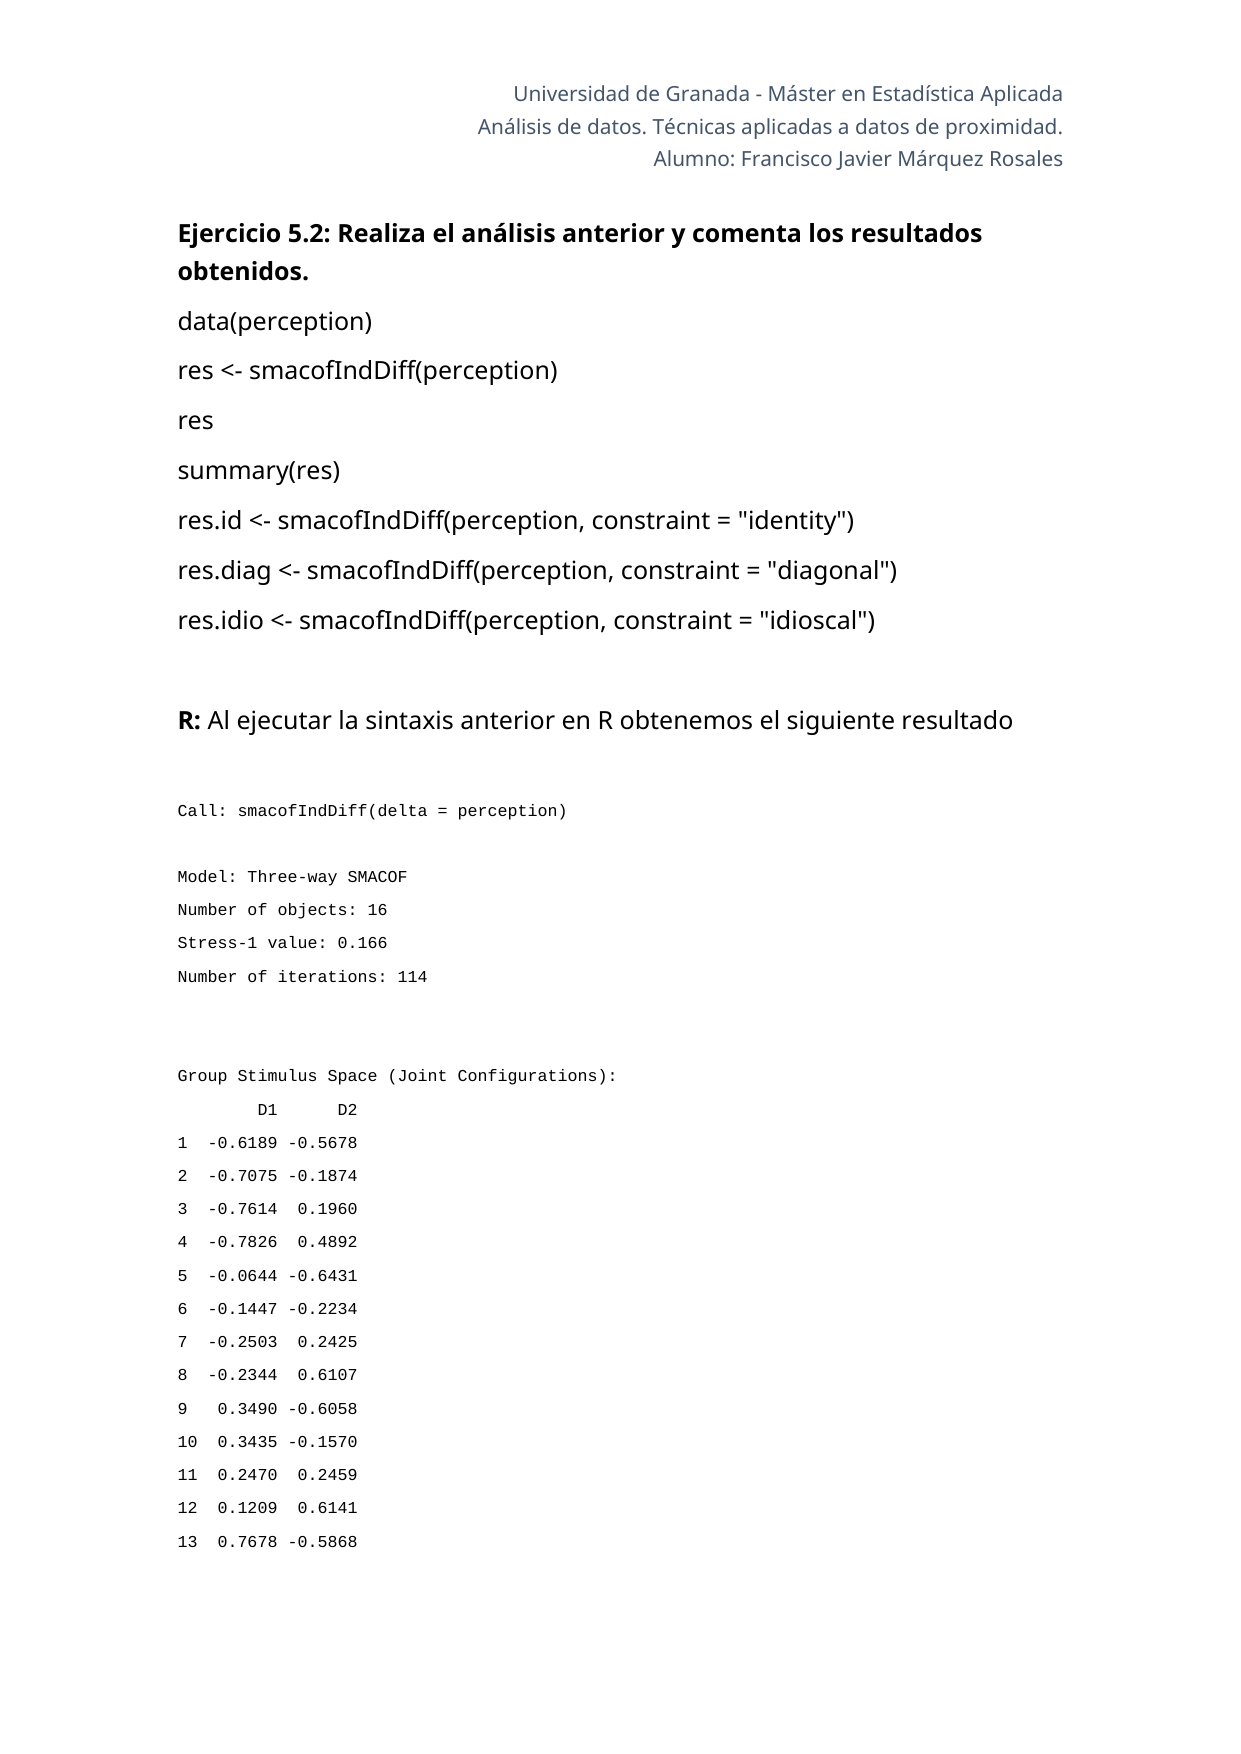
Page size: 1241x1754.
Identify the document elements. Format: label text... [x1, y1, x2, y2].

text 10 0.3435 -0.1570 [177, 1433, 1063, 1452]
text res <- smacofIndDiff(perception) [177, 353, 1063, 387]
text Ejercicio 5.2: Realiza el análisis anterior y comenta los resultados obtenidos. [177, 216, 1063, 287]
text res.idio <- smacofIndDiff(perception, constraint = "idioscal") [177, 602, 1063, 637]
text Number of iterations: 114 [177, 968, 1063, 987]
text res.diag <- smacofIndDiff(perception, constraint = "diagonal") [177, 553, 1063, 587]
text 1 -0.6189 -0.5678 [177, 1134, 1063, 1153]
text 7 -0.2503 0.2425 [177, 1334, 1063, 1353]
text 2 -0.7075 -0.1874 [177, 1168, 1063, 1186]
text 11 0.2470 0.2459 [177, 1467, 1063, 1486]
text R: Al ejecutar la sintaxis anterior en R obtenemos el siguiente resultado [177, 702, 1063, 736]
text res [177, 403, 1063, 437]
text 9 0.3490 -0.6058 [177, 1400, 1063, 1419]
text Stress-1 value: 0.166 [177, 935, 1063, 954]
text Number of objects: 16 [177, 902, 1063, 921]
text 5 -0.0644 -0.6431 [177, 1267, 1063, 1286]
text 12 0.1209 0.6141 [177, 1500, 1063, 1519]
text 4 -0.7826 0.4892 [177, 1234, 1063, 1253]
text 13 0.7678 -0.5868 [177, 1533, 1063, 1552]
text 8 -0.2344 0.6107 [177, 1367, 1063, 1386]
text data(perception) [177, 303, 1063, 337]
text 6 -0.1447 -0.2234 [177, 1301, 1063, 1319]
text res.id <- smacofIndDiff(perception, constraint = "identity") [177, 503, 1063, 537]
text Model: Three-way SMACOF [177, 868, 1063, 887]
text Call: smacofIndDiff(delta = perception) [177, 802, 1063, 821]
text summary(res) [177, 453, 1063, 487]
text 3 -0.7614 0.1960 [177, 1201, 1063, 1220]
text Group Stimulus Space (Joint Configurations): [177, 1068, 1063, 1087]
text D1 D2 [177, 1101, 1063, 1120]
